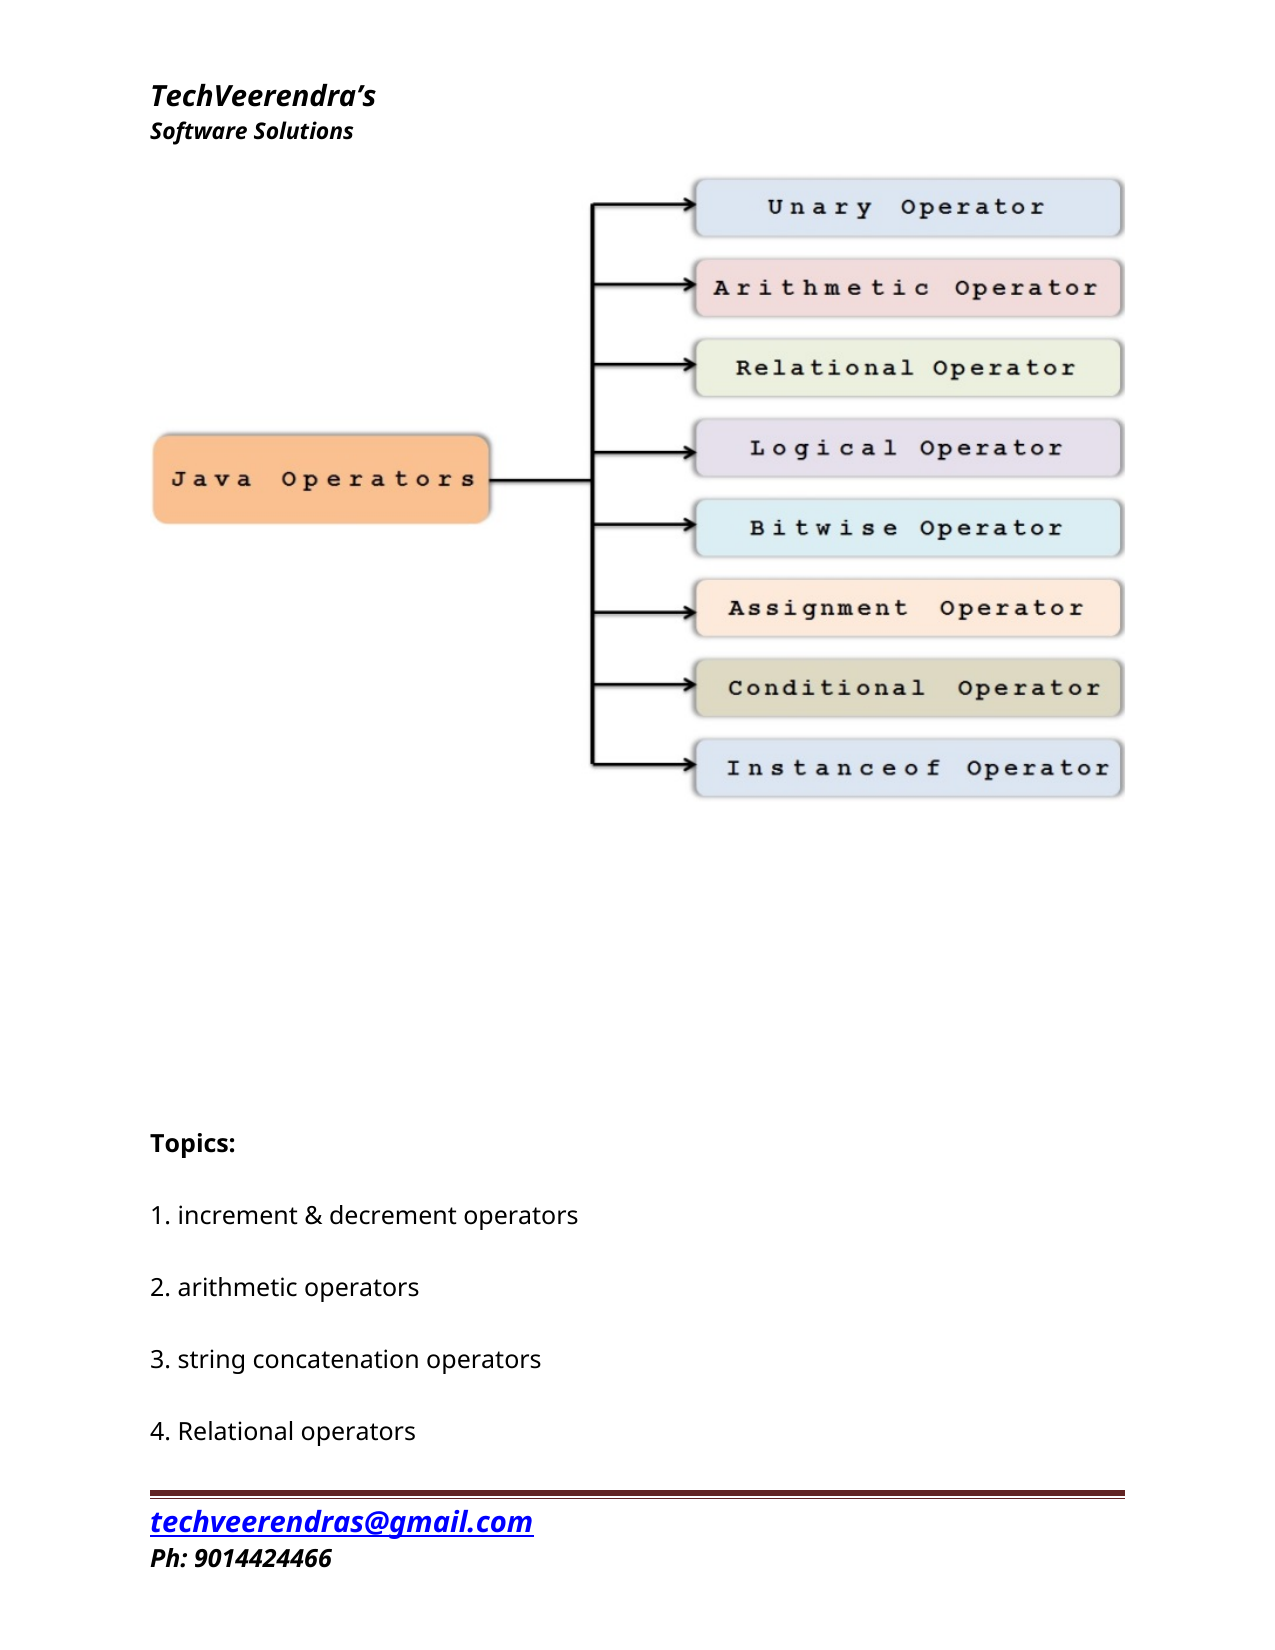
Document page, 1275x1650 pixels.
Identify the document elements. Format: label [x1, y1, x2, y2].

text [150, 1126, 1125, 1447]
picture [150, 173, 1125, 804]
